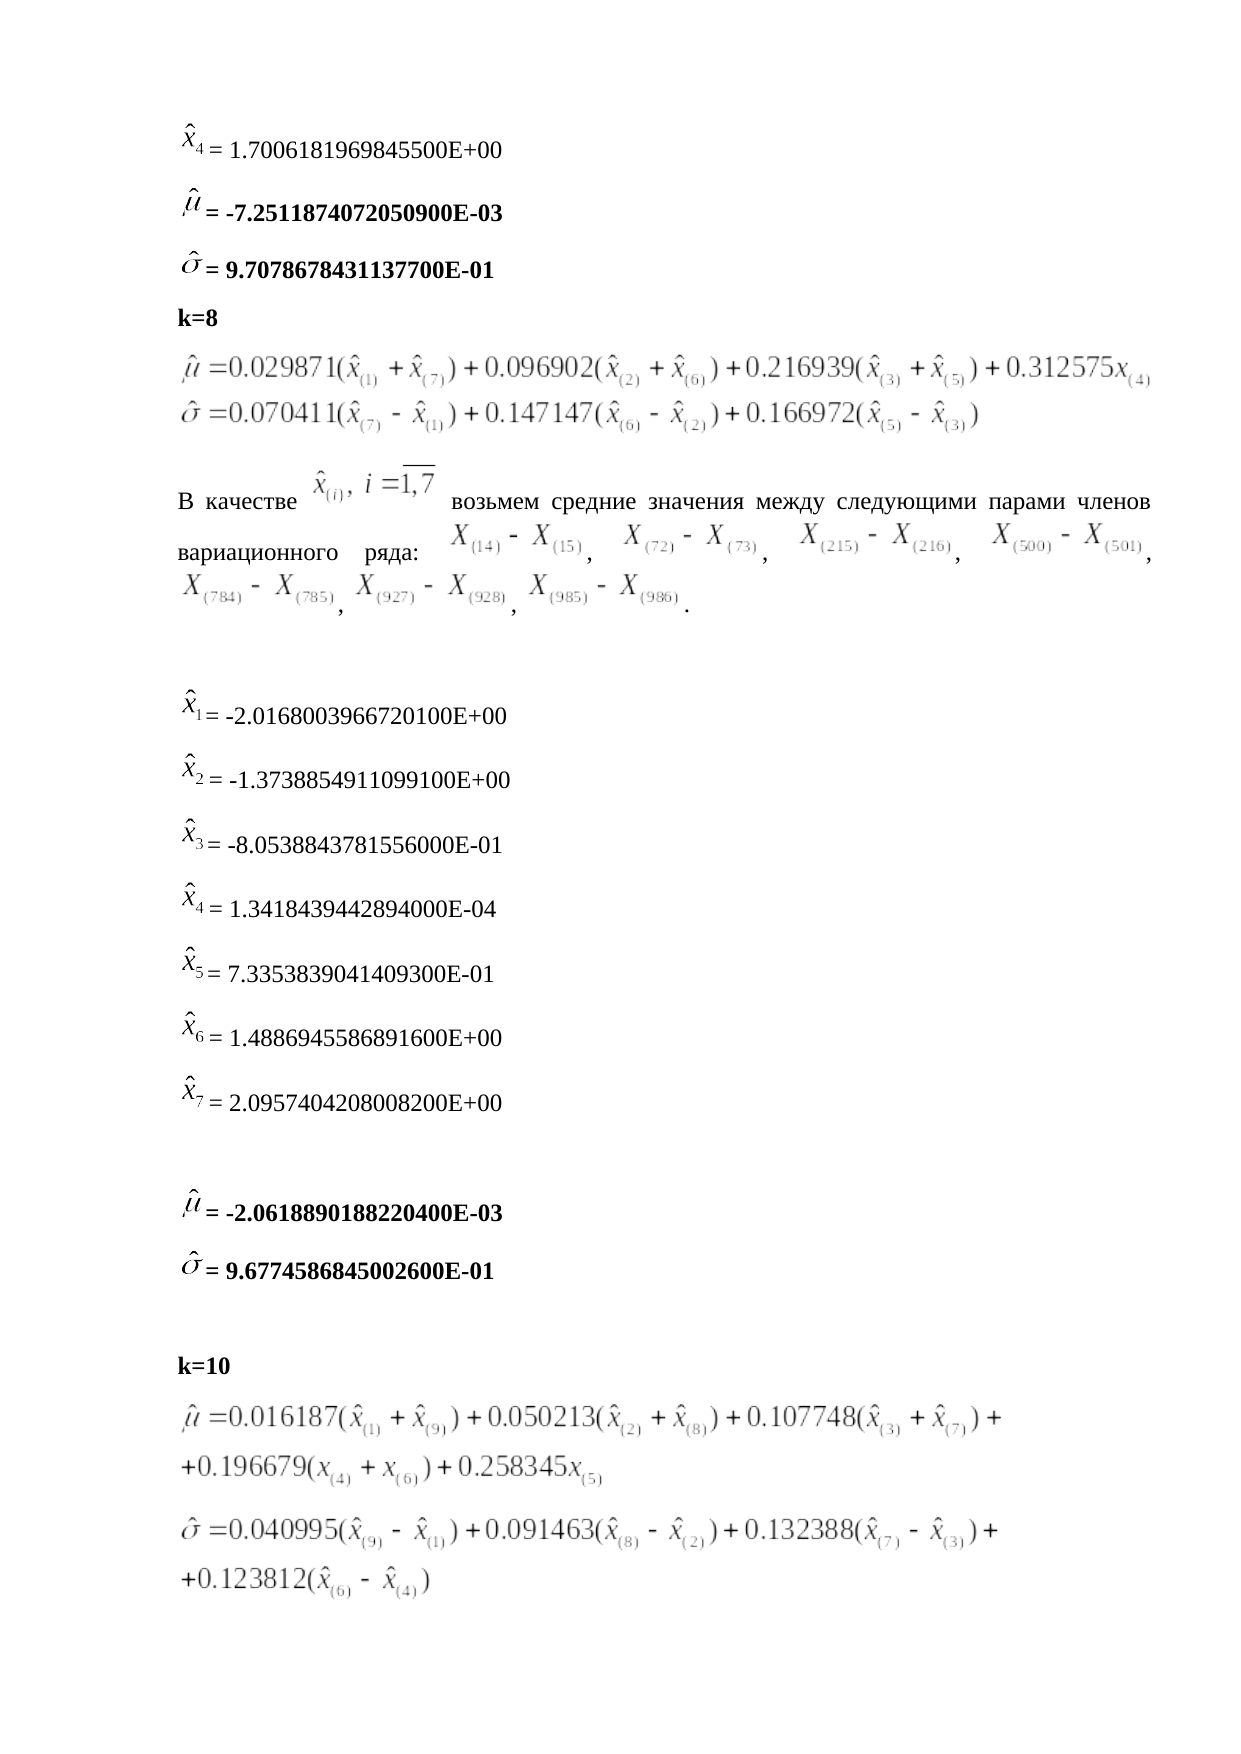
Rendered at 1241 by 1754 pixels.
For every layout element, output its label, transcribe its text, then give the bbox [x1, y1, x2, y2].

text = 2.0957404208008200E+00 [177, 1071, 1152, 1117]
text = -2.0618890188220400E-03 [177, 1183, 1152, 1227]
text = 1.7006181969845500E+00 [177, 118, 1152, 164]
text = -2.0168003966720100E+00 [177, 684, 1152, 730]
text = -8.0538843781556000E-01 [177, 813, 1152, 859]
text = 1.4886945586891600E+00 [177, 1007, 1152, 1052]
text = -1.3738854911099100E+00 [177, 749, 1152, 794]
text k=10 [177, 1351, 1152, 1380]
text = 9.6774586845002600E-01 [177, 1246, 1152, 1284]
text = 1.3418439442894000E-04 [177, 878, 1152, 923]
text В качестве возьмем средние значения между следующими парами членов вариационного ряда: , , , , , , . [177, 459, 1152, 617]
text = -7.2511874072050900E-03 [177, 183, 1152, 226]
text k=8 [177, 303, 1152, 332]
text = 7.3353839041409300E-01 [177, 942, 1152, 988]
text = 9.7078678431137700E-01 [177, 245, 1152, 284]
